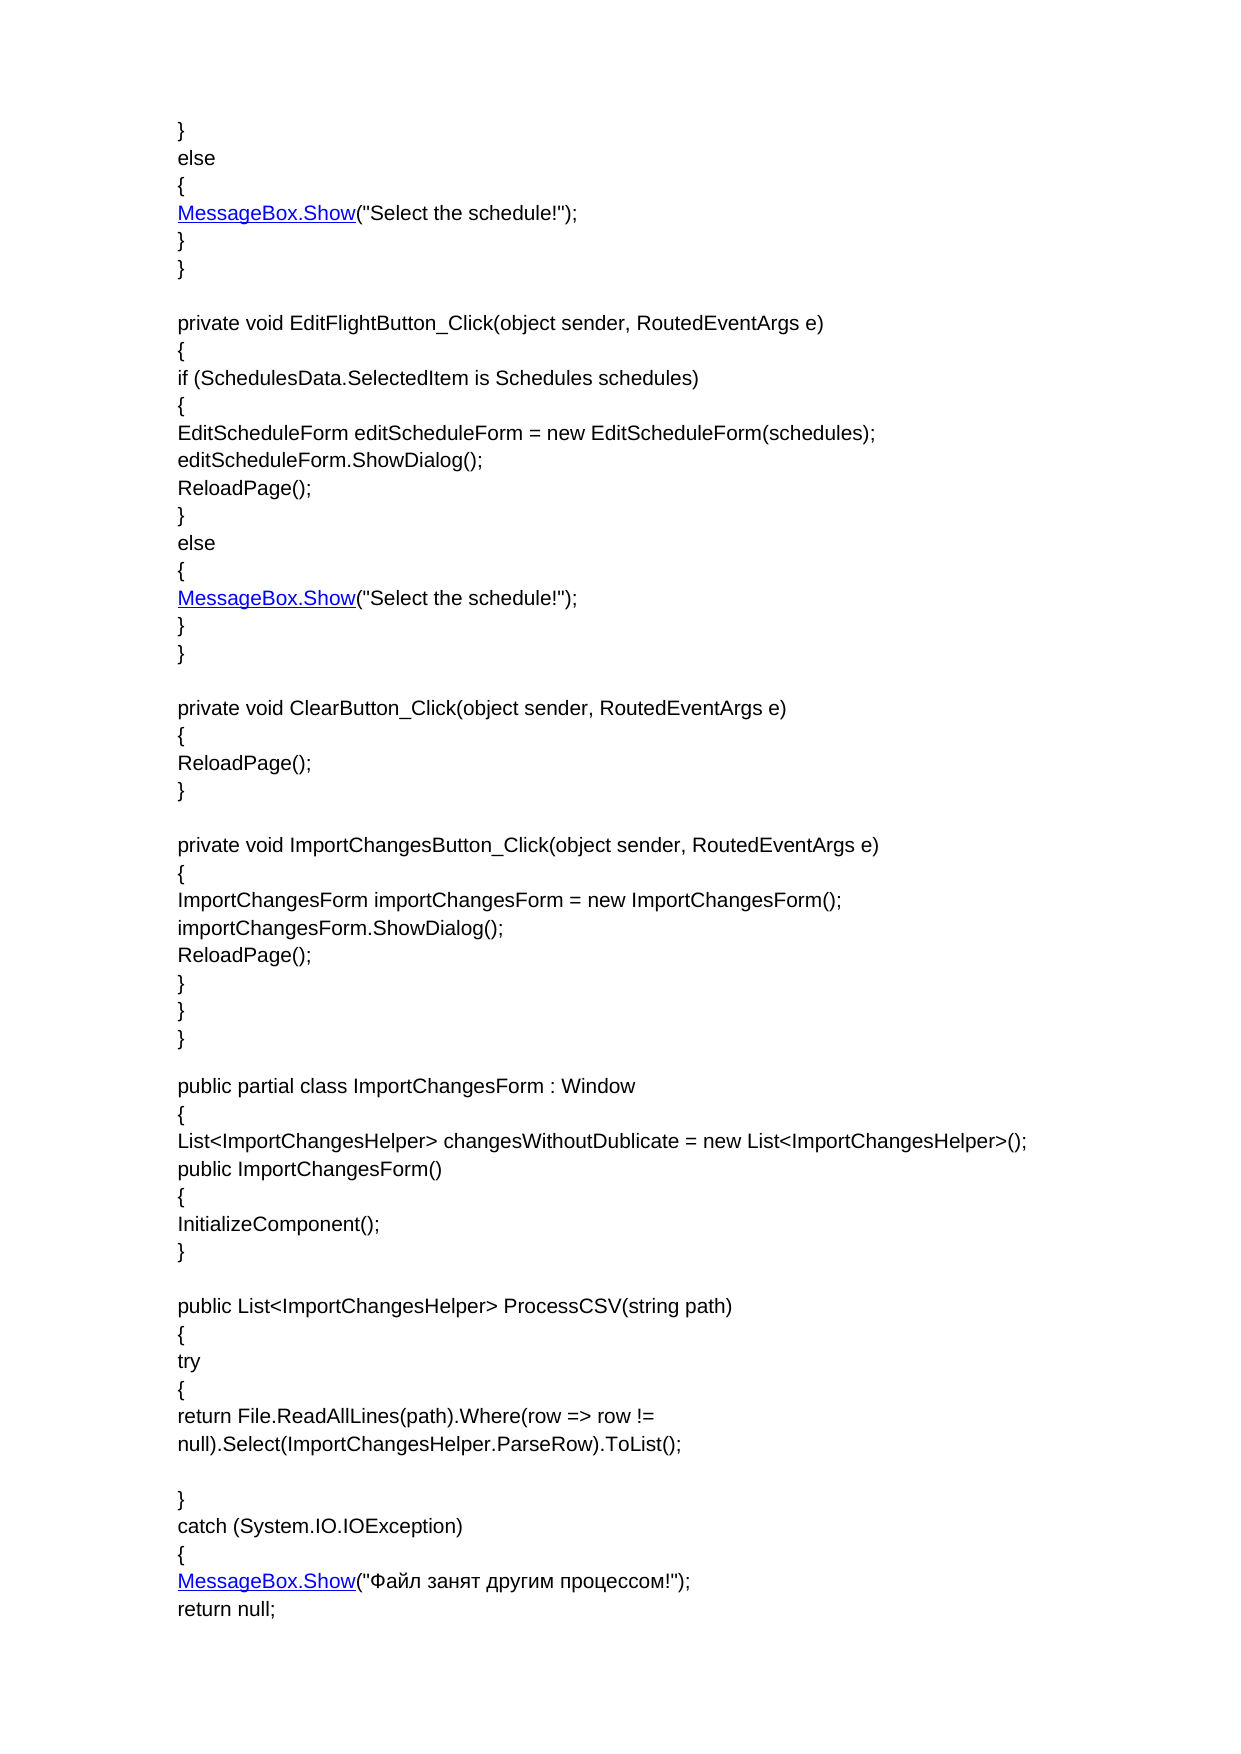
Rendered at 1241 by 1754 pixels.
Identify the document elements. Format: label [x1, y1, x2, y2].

text [177, 118, 1152, 1049]
text [177, 1074, 1152, 1620]
